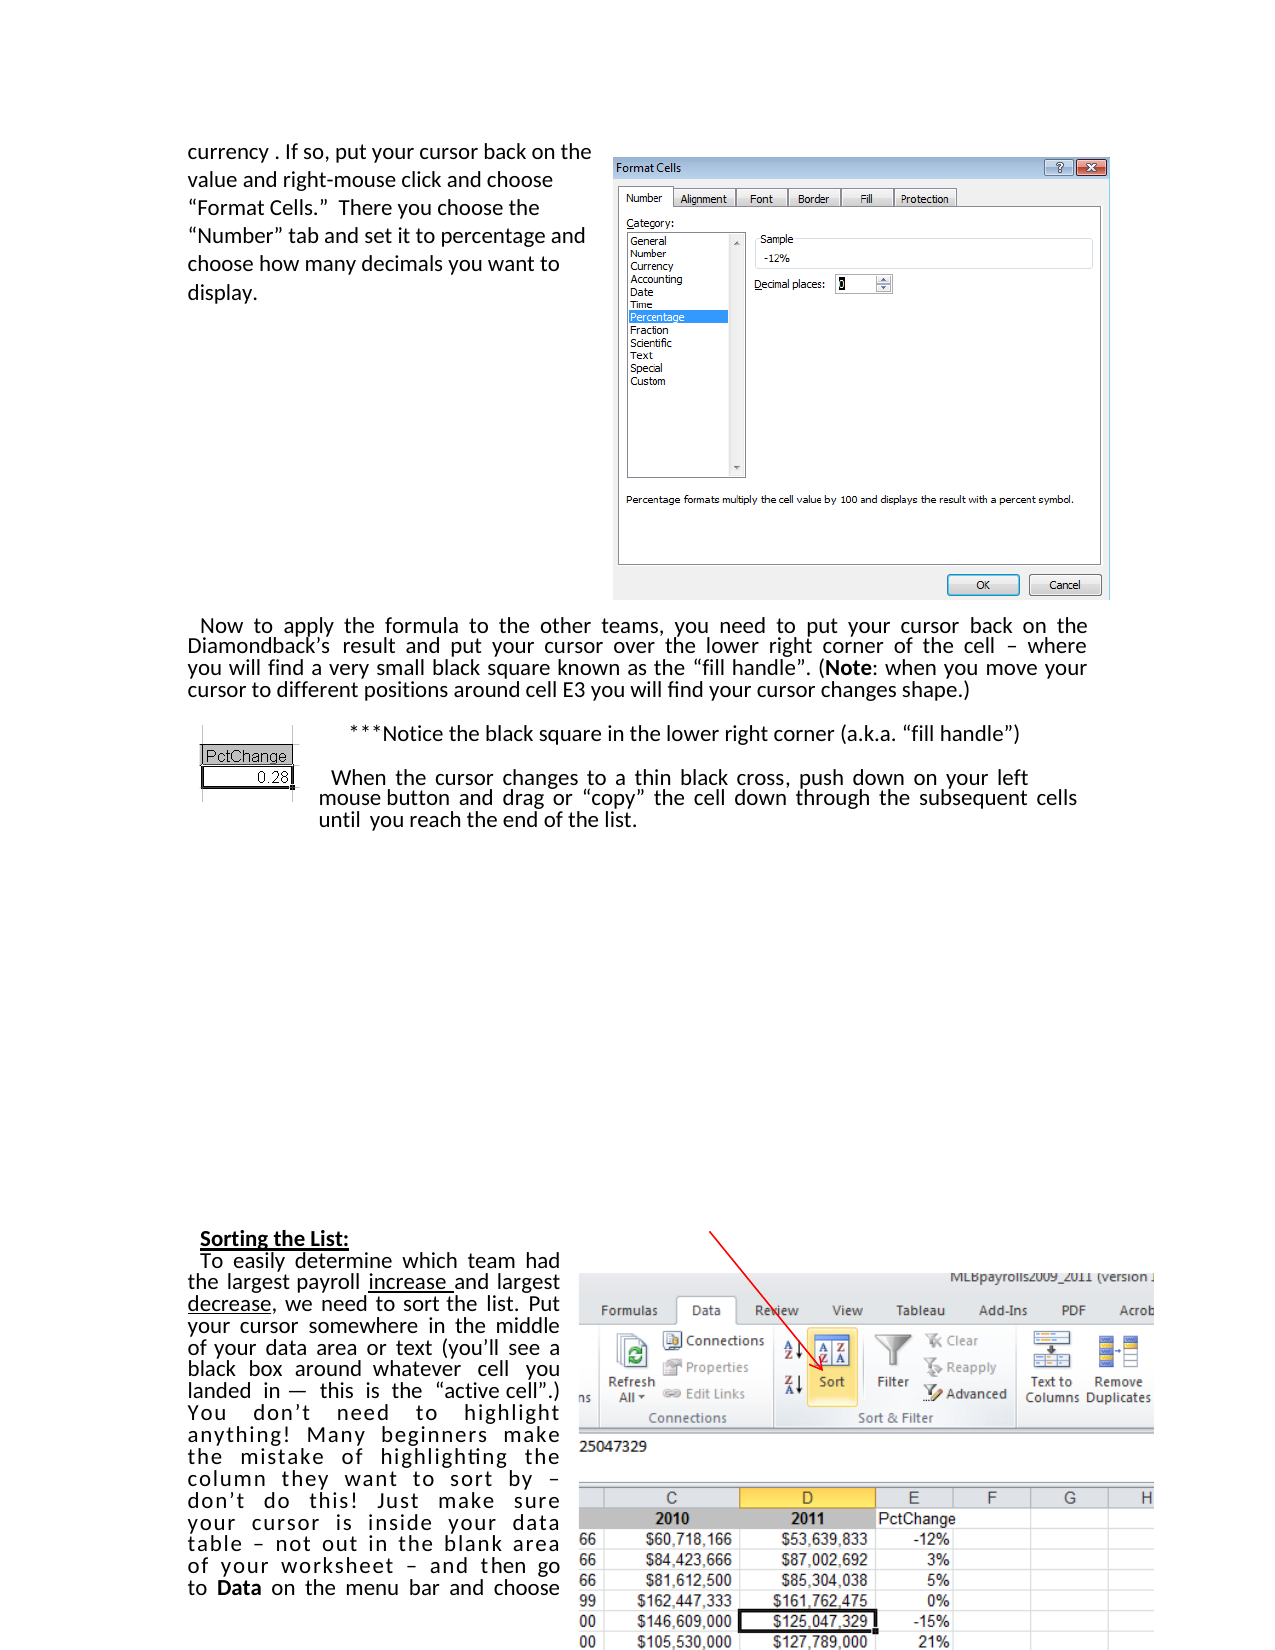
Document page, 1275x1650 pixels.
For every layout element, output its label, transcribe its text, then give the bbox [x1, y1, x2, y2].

text Now to apply the formula to the other teams, you need to put your cursor back on the Diamondback’s result and put your cursor over the lower right corner of the cell – where you will find a very small black square known as the “fill handle”. (Note: when you move your cursor to different positions around cell E3 you will find your cursor changes shape.) [187, 616, 1088, 703]
picture [199, 725, 300, 802]
subtitle Sorting the List: [200, 1226, 1121, 1251]
picture [613, 157, 1110, 600]
text ***Notice the black square in the lower right corner (a.k.a. “fill handle”) [348, 719, 1121, 748]
picture [578, 1273, 1154, 1650]
text currency . If so, put your cursor back on the value and right-mouse click and choose “Format Cells.” There you choose the “Number” tab and set it to percentage and choose how many decimals you want to display. [187, 137, 1121, 306]
text When the cursor changes to a thin black cross, push down on your left mouse button and drag or “copy” the cell down through the subsequent cells until you reach the end of the list. [318, 768, 1088, 833]
